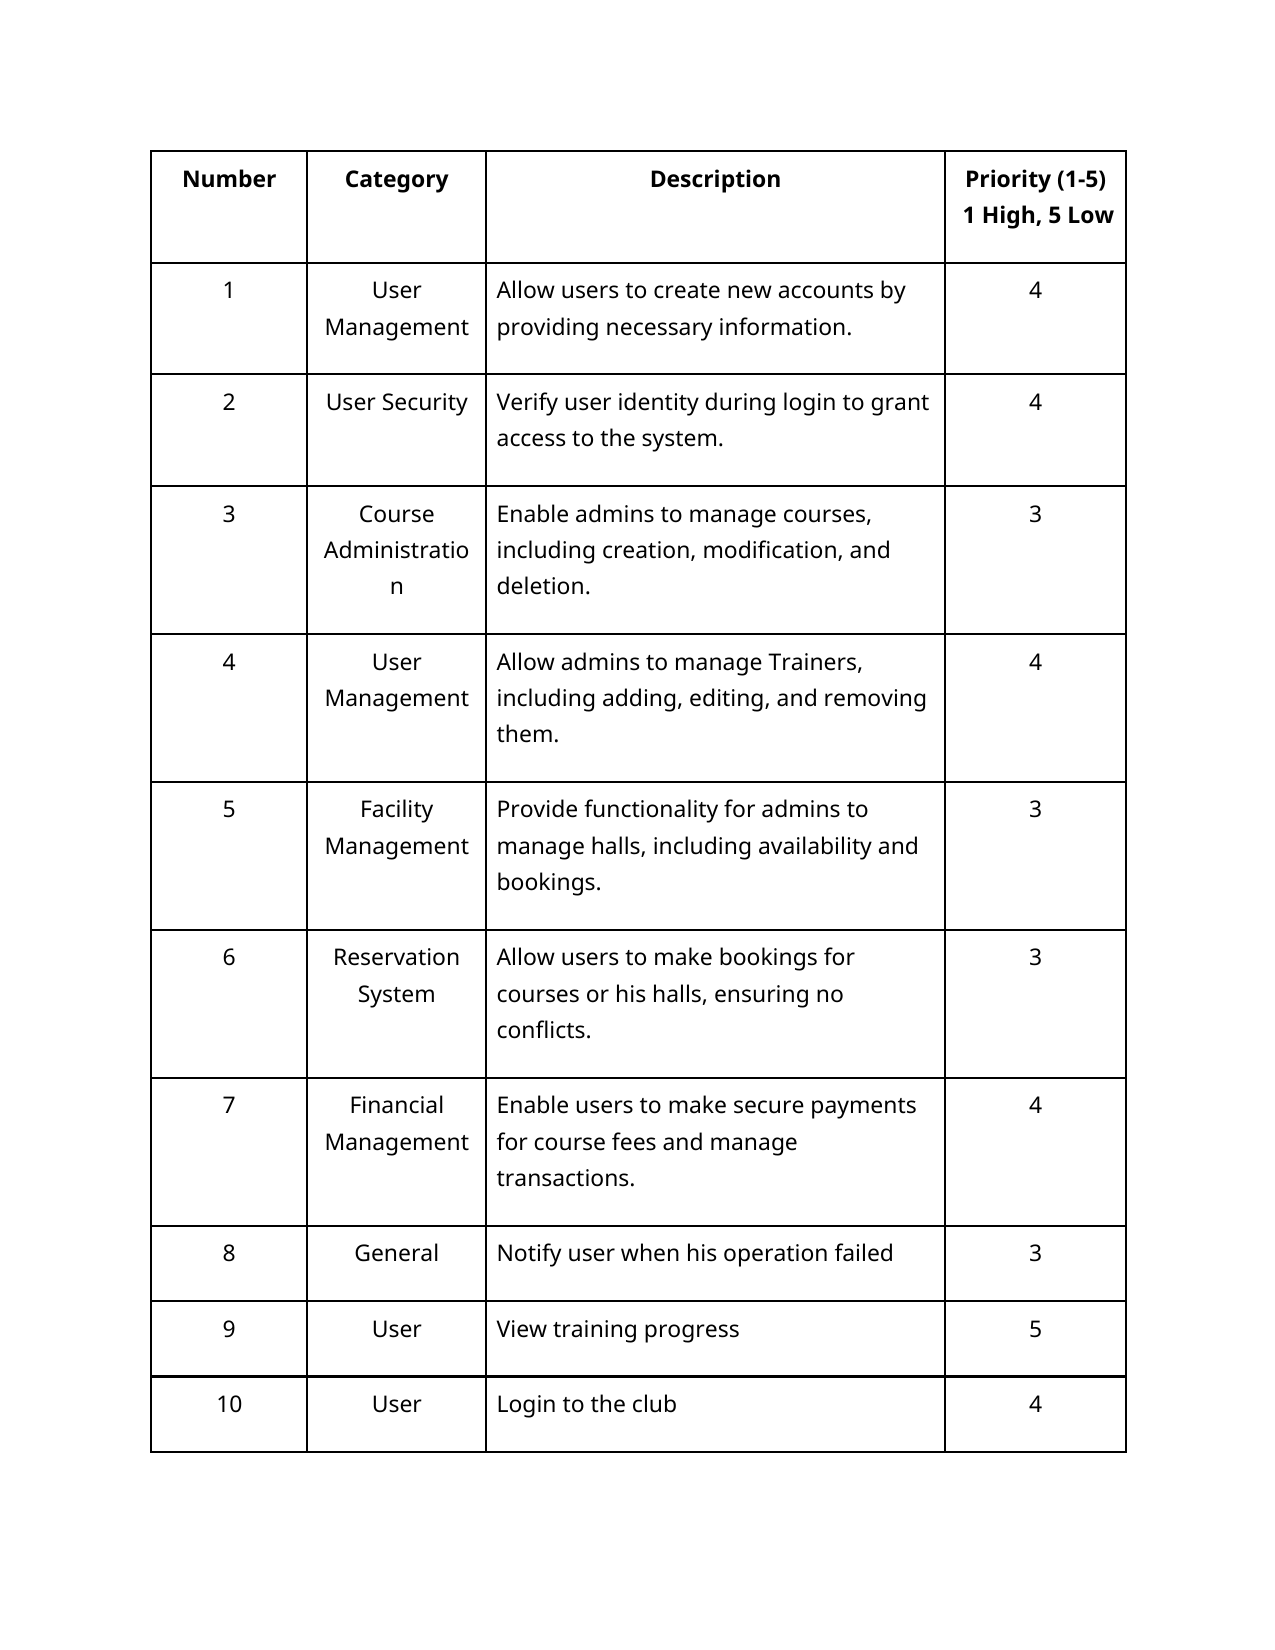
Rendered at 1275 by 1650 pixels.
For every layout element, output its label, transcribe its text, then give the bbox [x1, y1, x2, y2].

table_cell User Security [308, 375, 485, 485]
table_cell 9 [152, 1302, 306, 1375]
table_cell User [308, 1302, 485, 1375]
table_cell 3 [946, 487, 1125, 633]
table_header Number [152, 152, 306, 262]
table_cell 3 [152, 487, 306, 633]
table_cell 4 [152, 635, 306, 781]
table_cell 4 [946, 264, 1125, 373]
table_cell Financial Management [308, 1079, 485, 1224]
table_header Description [487, 152, 944, 262]
table_cell 4 [946, 1079, 1125, 1224]
table_cell User Management [308, 635, 485, 781]
table_cell 10 [152, 1378, 306, 1451]
table_cell Verify user identity during login to grant access to the system. [487, 375, 944, 485]
table_cell User [308, 1378, 485, 1451]
table_cell 3 [946, 783, 1125, 929]
table_cell 5 [946, 1302, 1125, 1375]
table_cell Allow users to create new accounts by providing necessary information. [487, 264, 944, 373]
table_cell 1 [152, 264, 306, 373]
table_cell General [308, 1227, 485, 1300]
table_cell Provide functionality for admins to manage halls, including availability and bookings. [487, 783, 944, 929]
table_cell 7 [152, 1079, 306, 1224]
table_cell Allow admins to manage Trainers, including adding, editing, and removing them. [487, 635, 944, 781]
table_cell Allow users to make bookings for courses or his halls, ensuring no conflicts. [487, 931, 944, 1077]
table_cell 4 [946, 375, 1125, 485]
table_header Category [308, 152, 485, 262]
table_cell Enable users to make secure payments for course fees and manage transactions. [487, 1079, 944, 1224]
table_cell 2 [152, 375, 306, 485]
table_cell Reservation System [308, 931, 485, 1077]
table_cell 6 [152, 931, 306, 1077]
table_cell View training progress [487, 1302, 944, 1375]
table_cell 4 [946, 635, 1125, 781]
table_header Priority (1-5) 1 High, 5 Low [946, 152, 1125, 262]
table_cell 3 [946, 931, 1125, 1077]
table_cell User Management [308, 264, 485, 373]
table_cell Course Administration [308, 487, 485, 633]
table_cell Notify user when his operation failed [487, 1227, 944, 1300]
table_cell Enable admins to manage courses, including creation, modification, and deletion. [487, 487, 944, 633]
table_cell 4 [946, 1378, 1125, 1451]
table_cell 5 [152, 783, 306, 929]
table_cell Login to the club [487, 1378, 944, 1451]
table_cell 3 [946, 1227, 1125, 1300]
table_cell 8 [152, 1227, 306, 1300]
table_cell Facility Management [308, 783, 485, 929]
